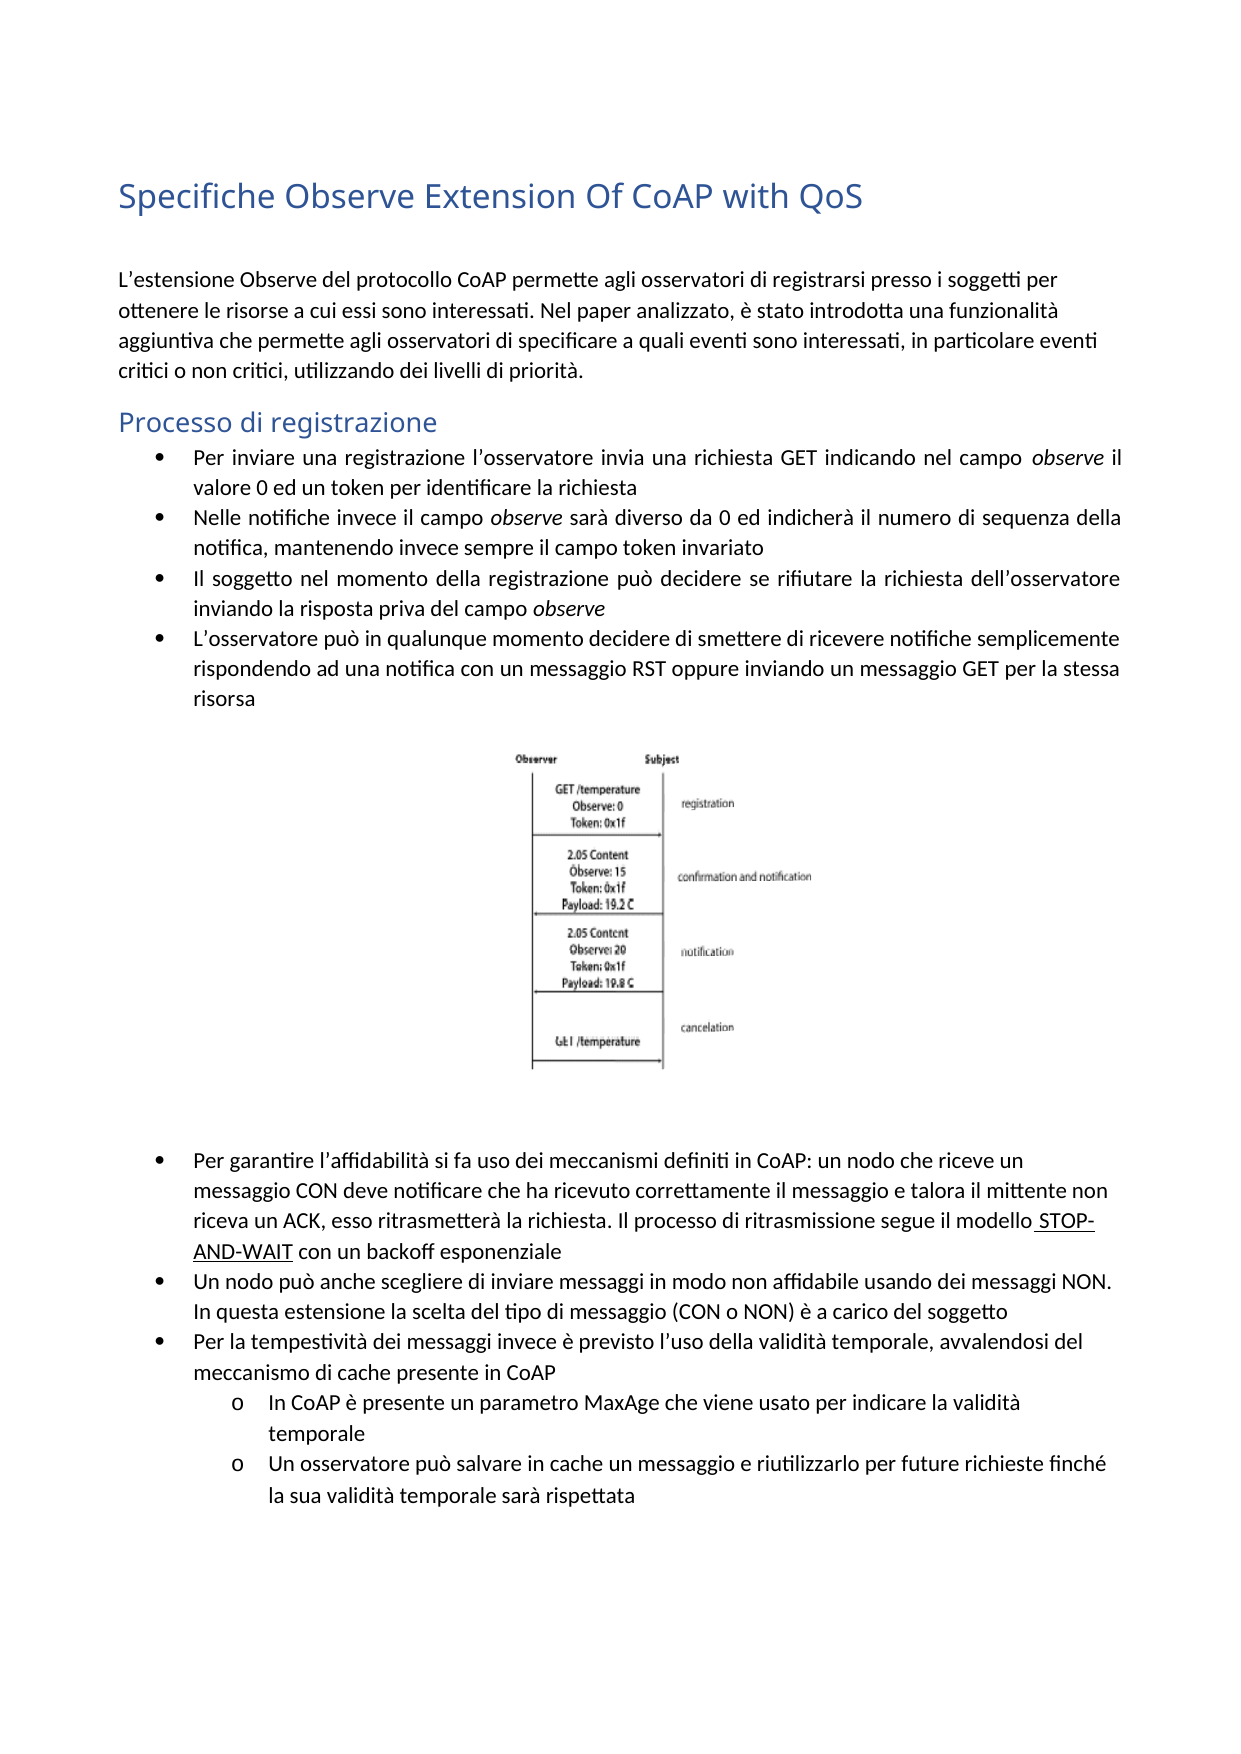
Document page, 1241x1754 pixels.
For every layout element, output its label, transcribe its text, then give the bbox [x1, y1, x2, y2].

list Il soggetto nel momento della registrazione può decidere se rifiutare la richiesta dell’osservatore inviando la risposta priva del campo observe [156, 564, 1122, 622]
list Per inviare una registrazione l’osservatore invia una richiesta GET indicando nel campo observe il valore 0 ed un token per identificare la richiesta [156, 443, 1122, 501]
list L’osservatore può in qualunque momento decidere di smettere di ricevere notifiche semplicemente rispondendo ad una notifica con un messaggio RST oppure inviando un messaggio GET per la stessa risorsa [156, 624, 1122, 712]
list In CoAP è presente un parametro MaxAge che viene usato per indicare la validità temporale [231, 1388, 1122, 1447]
list Un nodo può anche scegliere di inviare messaggi in modo non affidabile usando dei messaggi NON. In questa estensione la scelta del tipo di messaggio (CON o NON) è a carico del soggetto [156, 1267, 1122, 1325]
list Un osservatore può salvare in cache un messaggio e riutilizzarlo per future richieste finché la sua validità temporale sarà rispettata [231, 1449, 1122, 1509]
list Per garantire l’affidabilità si fa uso dei meccanismi definiti in CoAP: un nodo che riceve un messaggio CON deve notificare che ha ricevuto correttamente il messaggio e talora il mittente non riceva un ACK, esso ritrasmetterà la richiesta. Il processo di ritrasmissione segue il modello STOP-AND-WAIT con un backoff esponenziale [156, 1146, 1122, 1265]
list Nelle notifiche invece il campo observe sarà diverso da 0 ed indicherà il numero di sequenza della notifica, mantenendo invece sempre il campo token invariato [156, 503, 1122, 561]
subtitle Specifiche Observe Extension Of CoAP with QoS [118, 173, 1122, 218]
list Per la tempestività dei messaggi invece è previsto l’uso della validità temporale, avvalendosi del meccanismo di cache presente in CoAP [156, 1327, 1122, 1386]
text L’estensione Observe del protocollo CoAP permette agli osservatori di registrarsi presso i soggetti per ottenere le risorse a cui essi sono interessati. Nel paper analizzato, è stato introdotta una funzionalità aggiuntiva che permette agli osservatori di specificare a quali eventi sono interessati, in particolare eventi critici o non critici, utilizzando dei livelli di priorità. [118, 266, 1122, 384]
subtitle Processo di registrazione [118, 403, 1122, 440]
